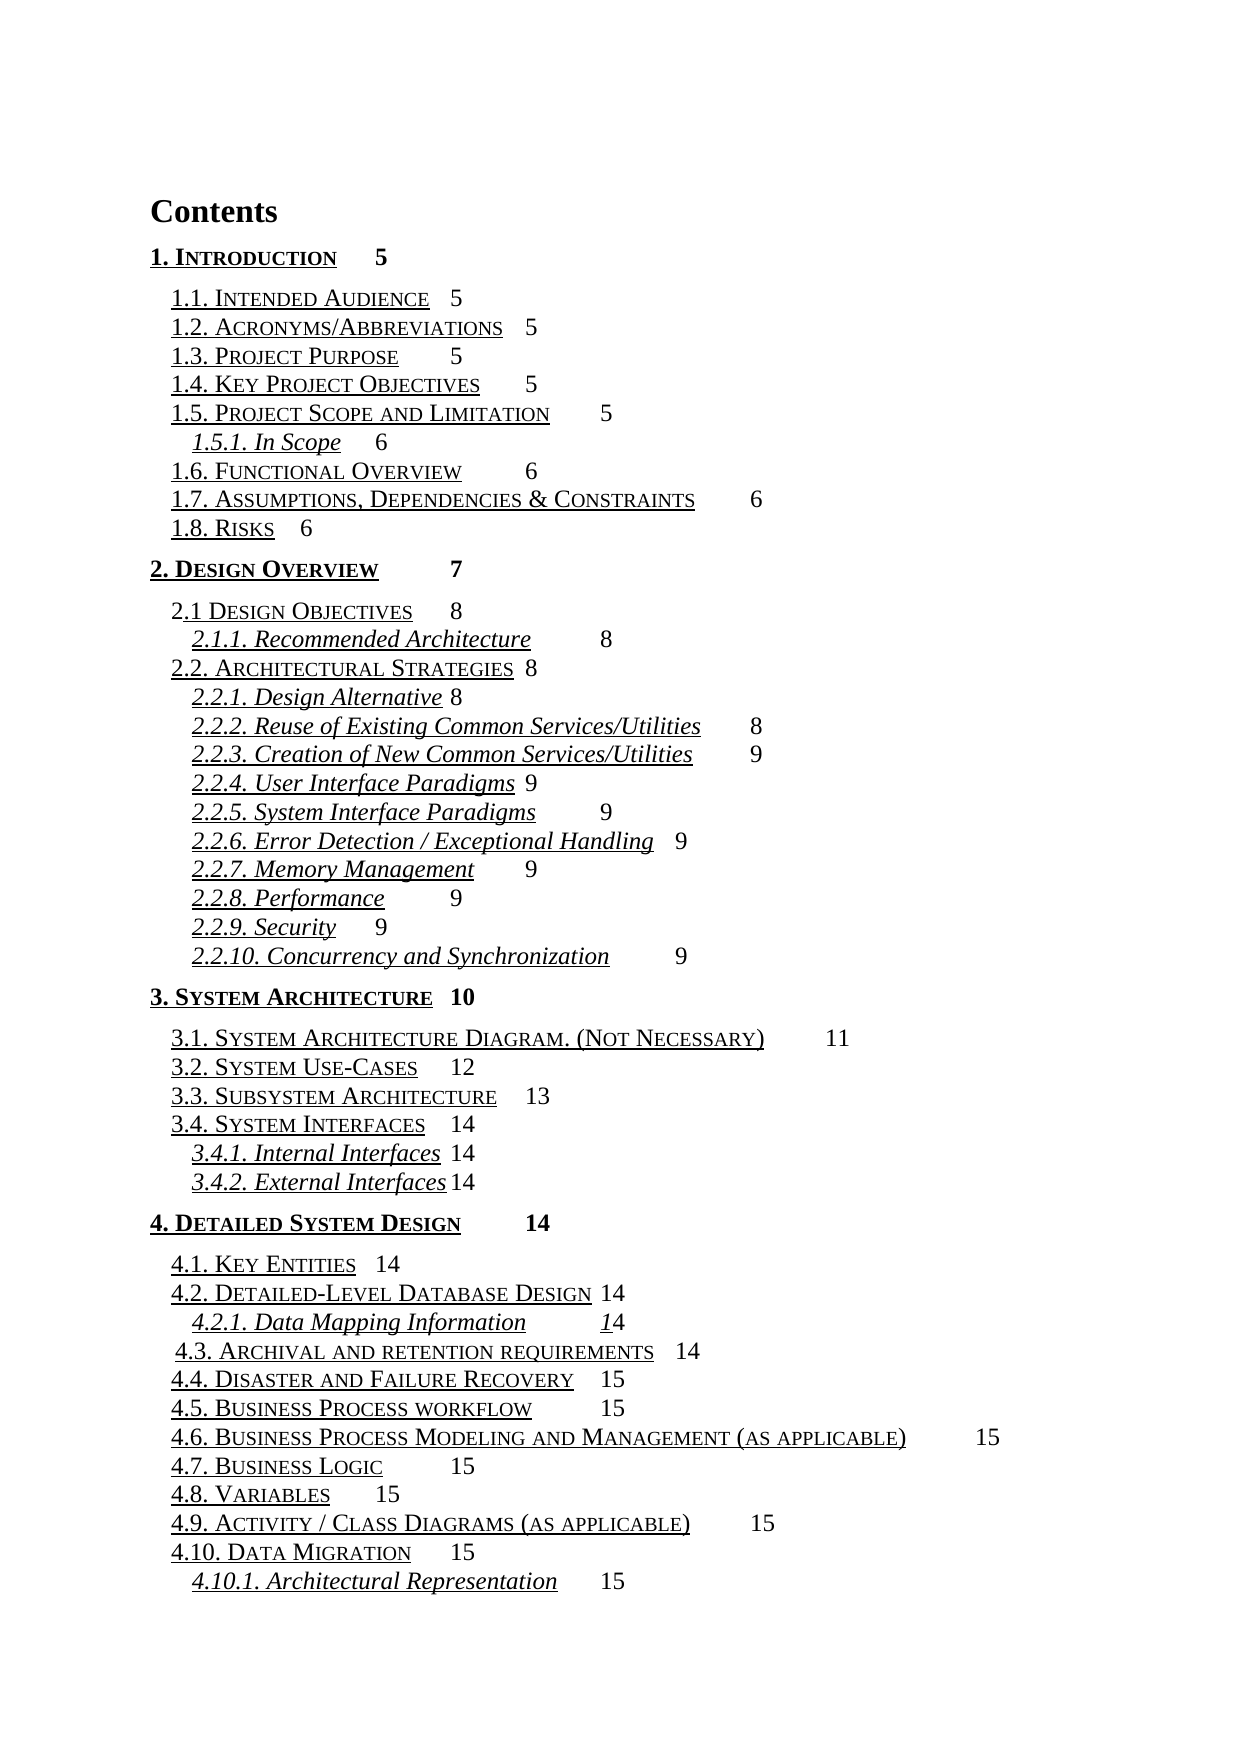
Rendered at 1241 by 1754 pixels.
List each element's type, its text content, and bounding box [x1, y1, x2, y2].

text 2.2.4. User Interface Paradigms 9 [192, 768, 1090, 797]
text 1.5. Project Scope and Limitation 5 [171, 398, 1090, 427]
text 2.2.8. Performance 9 [192, 883, 1090, 912]
text 4.3. Archival and retention requirements 14 [150, 1336, 1090, 1364]
text 3.2. System Use-Cases 12 [171, 1052, 1090, 1081]
text 4.9. Activity / Class Diagrams (as applicable) 15 [171, 1508, 1090, 1537]
text 2.1 Design Objectives 8 [171, 596, 1090, 624]
text 1.2. Acronyms/Abbreviations 5 [171, 312, 1090, 341]
text 3. System Architecture 10 [150, 982, 1090, 1011]
text Contents [150, 191, 1090, 229]
text 2.2.6. Error Detection / Exceptional Handling 9 [192, 826, 1090, 854]
text 2.2.2. Reuse of Existing Common Services/Utilities 8 [192, 711, 1090, 739]
text 4.10. Data Migration 15 [171, 1537, 1090, 1566]
text 2.2.5. System Interface Paradigms 9 [192, 797, 1090, 826]
text 3.3. Subsystem Architecture 13 [171, 1081, 1090, 1109]
text 2. Design Overview 7 [150, 554, 1090, 583]
text 4. Detailed System Design 14 [150, 1208, 1090, 1237]
text 3.4.1. Internal Interfaces 14 [192, 1138, 1090, 1167]
text 4.2.1. Data Mapping Information 14 [192, 1307, 1090, 1336]
text 2.1.1. Recommended Architecture 8 [192, 624, 1090, 653]
text 4.10.1. Architectural Representation 15 [192, 1566, 1090, 1594]
text 4.5. Business Process workflow 15 [171, 1393, 1090, 1422]
text 4.6. Business Process Modeling and Management (as applicable) 15 [171, 1422, 1090, 1451]
text 1.4. Key Project Objectives 5 [171, 369, 1090, 398]
text 1.8. Risks 6 [171, 513, 1090, 542]
text 3.1. System Architecture Diagram. (Not Necessary) 11 [171, 1023, 1090, 1052]
text 4.7. Business Logic 15 [171, 1451, 1090, 1479]
text 1.5.1. In Scope 6 [192, 427, 1090, 456]
text 1. Introduction 5 [150, 242, 1090, 271]
text 4.2. Detailed-Level Database Design 14 [171, 1278, 1090, 1307]
text 2.2.1. Design Alternative 8 [192, 682, 1090, 711]
text 4.8. Variables 15 [171, 1479, 1090, 1508]
text 1.7. Assumptions, Dependencies & Constraints 6 [171, 484, 1090, 513]
text 1.1. Intended Audience 5 [171, 283, 1090, 312]
text 4.1. Key Entities 14 [171, 1249, 1090, 1278]
text 1.3. Project Purpose 5 [171, 341, 1090, 369]
text 3.4.2. External Interfaces 14 [192, 1167, 1090, 1196]
text 2.2.9. Security 9 [192, 912, 1090, 941]
text 3.4. System Interfaces 14 [171, 1109, 1090, 1138]
text 2.2.7. Memory Management 9 [192, 854, 1090, 883]
text 2.2.3. Creation of New Common Services/Utilities 9 [192, 739, 1090, 768]
text 4.4. Disaster and Failure Recovery 15 [171, 1364, 1090, 1393]
text 2.2. Architectural Strategies 8 [171, 653, 1090, 682]
text 1.6. Functional Overview 6 [171, 456, 1090, 484]
text 2.2.10. Concurrency and Synchronization 9 [192, 941, 1090, 969]
